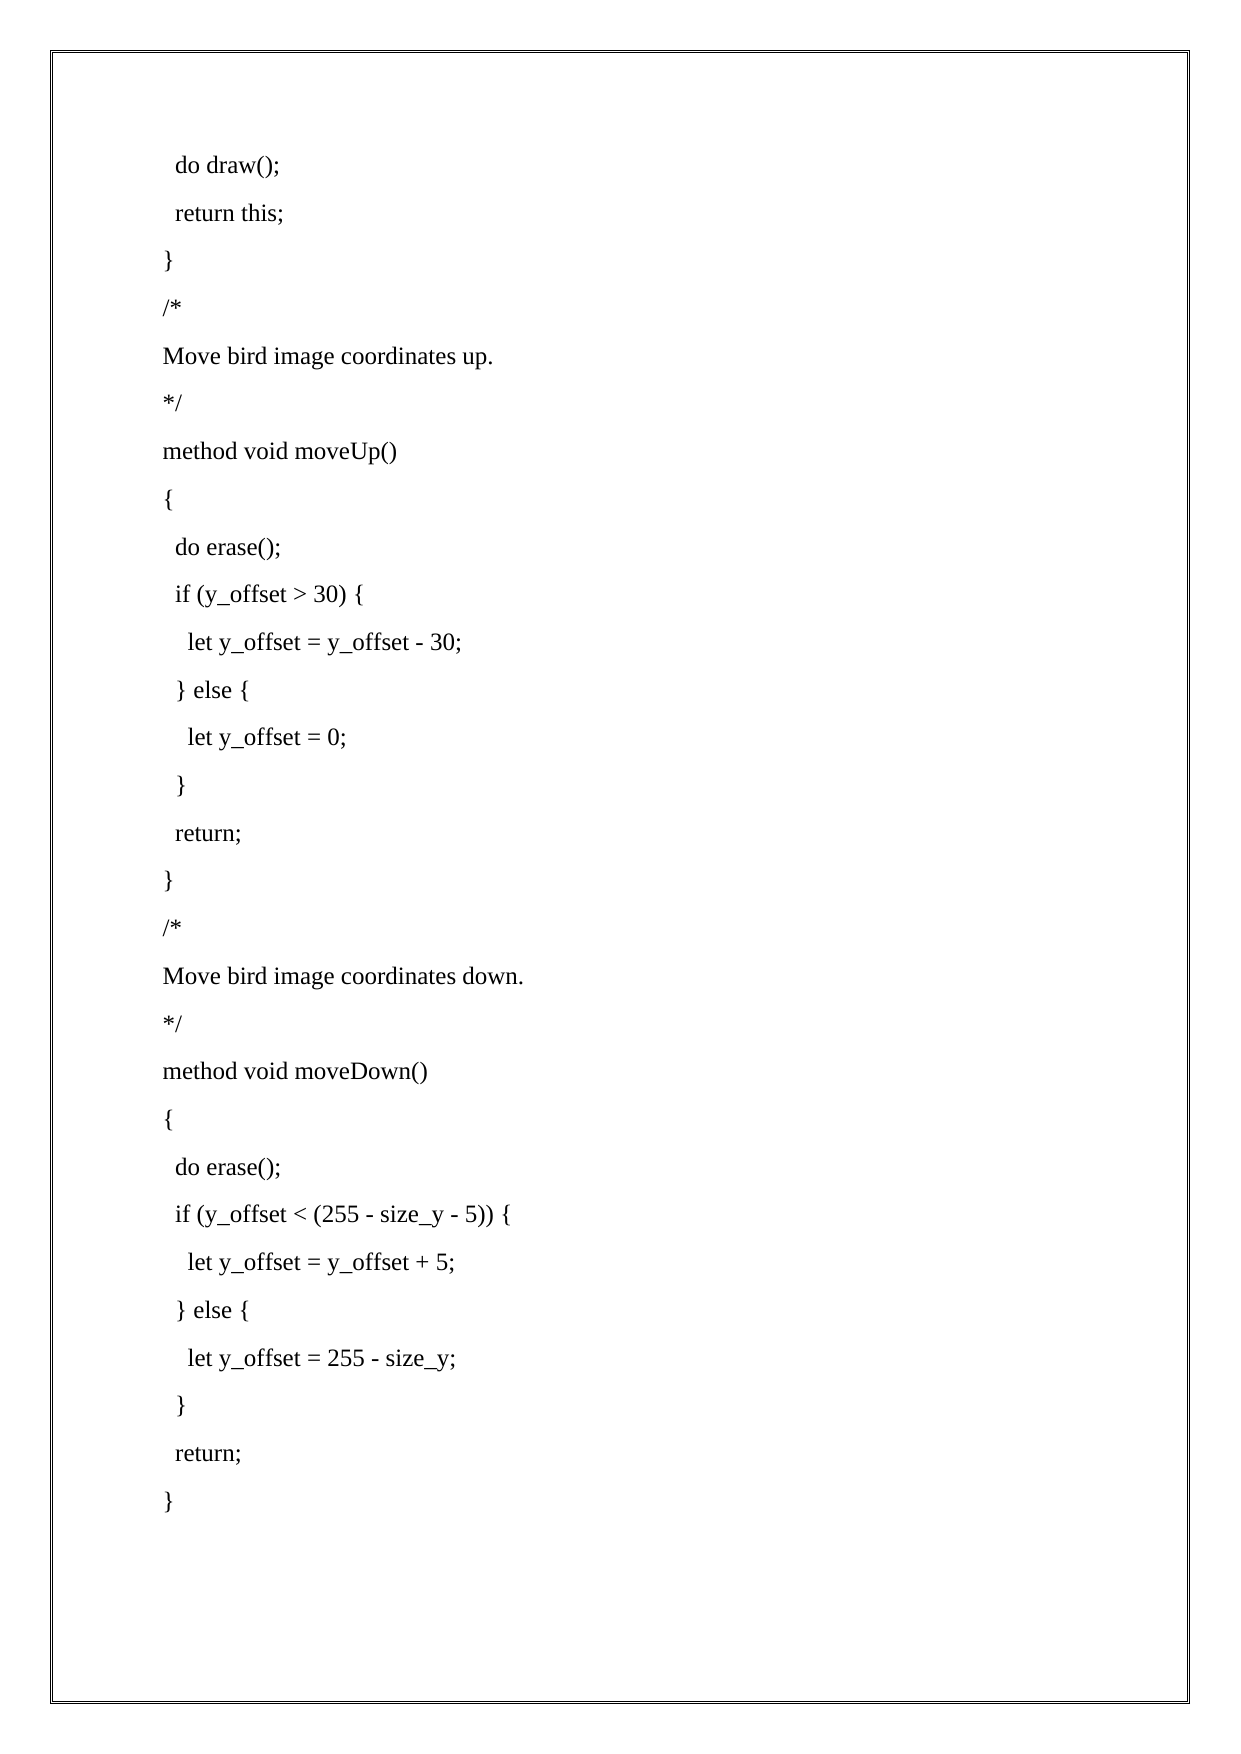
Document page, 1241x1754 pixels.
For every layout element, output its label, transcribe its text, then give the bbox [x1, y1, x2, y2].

text if (y_offset < (255 - size_y - 5)) { [150, 1199, 1090, 1228]
text do erase(); [150, 532, 1090, 560]
text } else { [150, 675, 1090, 703]
text { [150, 484, 1090, 513]
text if (y_offset > 30) { [150, 579, 1090, 608]
text } [150, 770, 1090, 799]
text /* [150, 293, 1090, 322]
text */ [150, 1009, 1090, 1037]
text Move bird image coordinates up. [150, 341, 1090, 369]
text method void moveUp() [150, 436, 1090, 465]
text return this; [150, 198, 1090, 226]
text method void moveDown() [150, 1056, 1090, 1085]
text do erase(); [150, 1152, 1090, 1181]
text */ [150, 388, 1090, 417]
text let y_offset = 255 - size_y; [150, 1343, 1090, 1371]
text } [150, 1390, 1090, 1419]
text } [150, 1486, 1090, 1514]
text do draw(); [150, 150, 1090, 179]
text } else { [150, 1295, 1090, 1324]
text { [150, 1104, 1090, 1133]
text /* [150, 913, 1090, 942]
text } [150, 866, 1090, 894]
text let y_offset = y_offset - 30; [150, 627, 1090, 656]
text return; [150, 1438, 1090, 1467]
text let y_offset = 0; [150, 722, 1090, 751]
text } [150, 245, 1090, 274]
text let y_offset = y_offset + 5; [150, 1247, 1090, 1276]
text Move bird image coordinates down. [150, 961, 1090, 990]
text return; [150, 818, 1090, 847]
